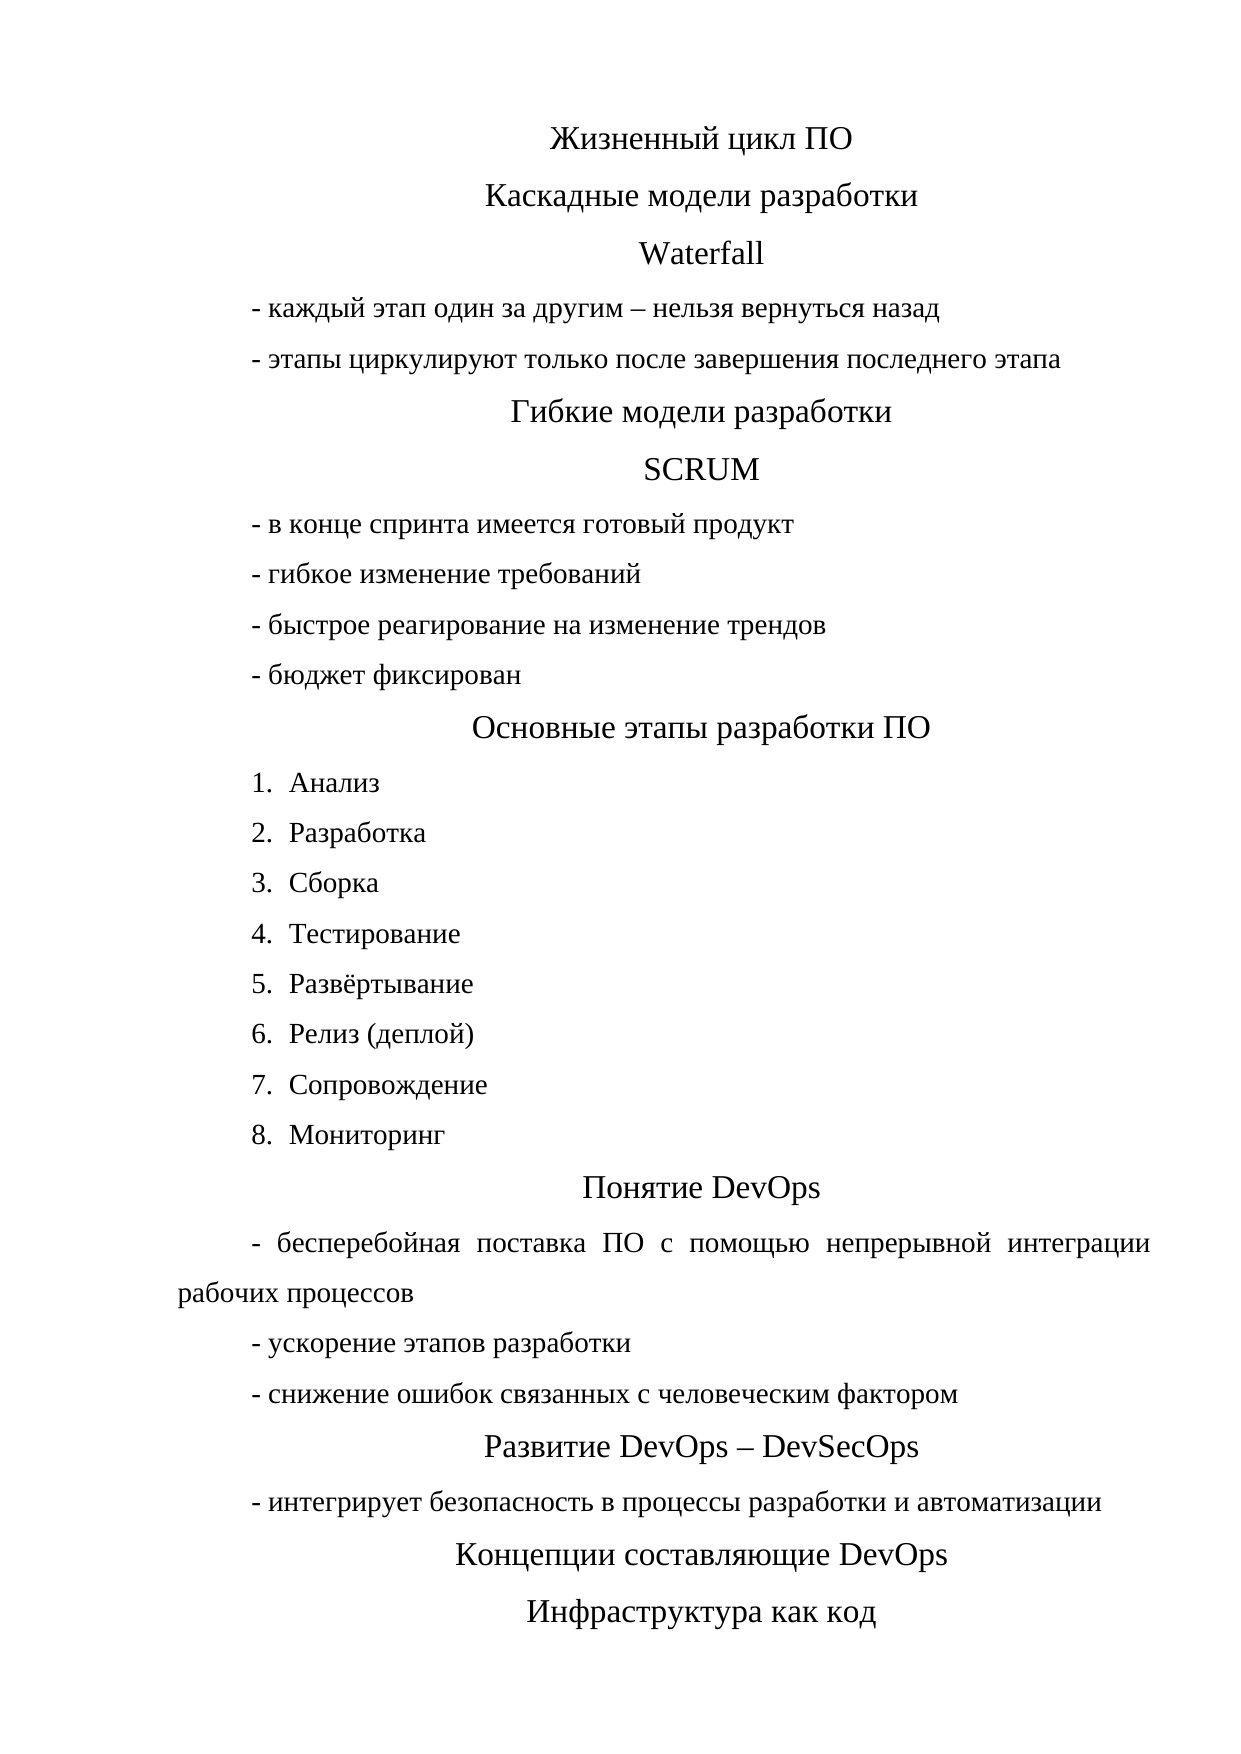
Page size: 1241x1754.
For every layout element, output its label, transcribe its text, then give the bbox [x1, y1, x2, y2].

list Мониторинг [251, 1117, 1152, 1151]
list Сборка [251, 866, 1152, 899]
text Развитие DevOps – DevSecOps [177, 1426, 1152, 1464]
text - бесперебойная поставка ПО с помощью непрерывной интеграции рабочих процессов [177, 1225, 1152, 1309]
list Анализ [251, 765, 1152, 798]
text Гибкие модели разработки [177, 391, 1152, 429]
text - каждый этап один за другим – нельзя вернуться назад [177, 291, 1152, 324]
text Каскадные модели разработки [177, 176, 1152, 214]
list Разработка [251, 815, 1152, 849]
text - быстрое реагирование на изменение трендов [177, 607, 1152, 640]
list Релиз (деплой) [251, 1017, 1152, 1050]
text Понятие DevOps [177, 1167, 1152, 1206]
text Инфраструктура как код [177, 1592, 1152, 1630]
text - в конце спринта имеется готовый продукт [177, 506, 1152, 540]
text Основные этапы разработки ПО [177, 707, 1152, 746]
list Сопровождение [251, 1067, 1152, 1100]
text - этапы циркулируют только после завершения последнего этапа [177, 341, 1152, 374]
text - бюджет фиксирован [177, 657, 1152, 691]
list Развёртывание [251, 966, 1152, 1000]
text - интегрирует безопасность в процессы разработки и автоматизации [177, 1484, 1152, 1517]
list Тестирование [251, 916, 1152, 949]
text - гибкое изменение требований [177, 557, 1152, 590]
text Концепции составляющие DevOps [177, 1534, 1152, 1572]
text - снижение ошибок связанных с человеческим фактором [177, 1376, 1152, 1409]
text Жизненный цикл ПО [177, 118, 1152, 156]
text - ускорение этапов разработки [177, 1326, 1152, 1359]
text SCRUM [177, 449, 1152, 487]
text Waterfall [177, 233, 1152, 271]
